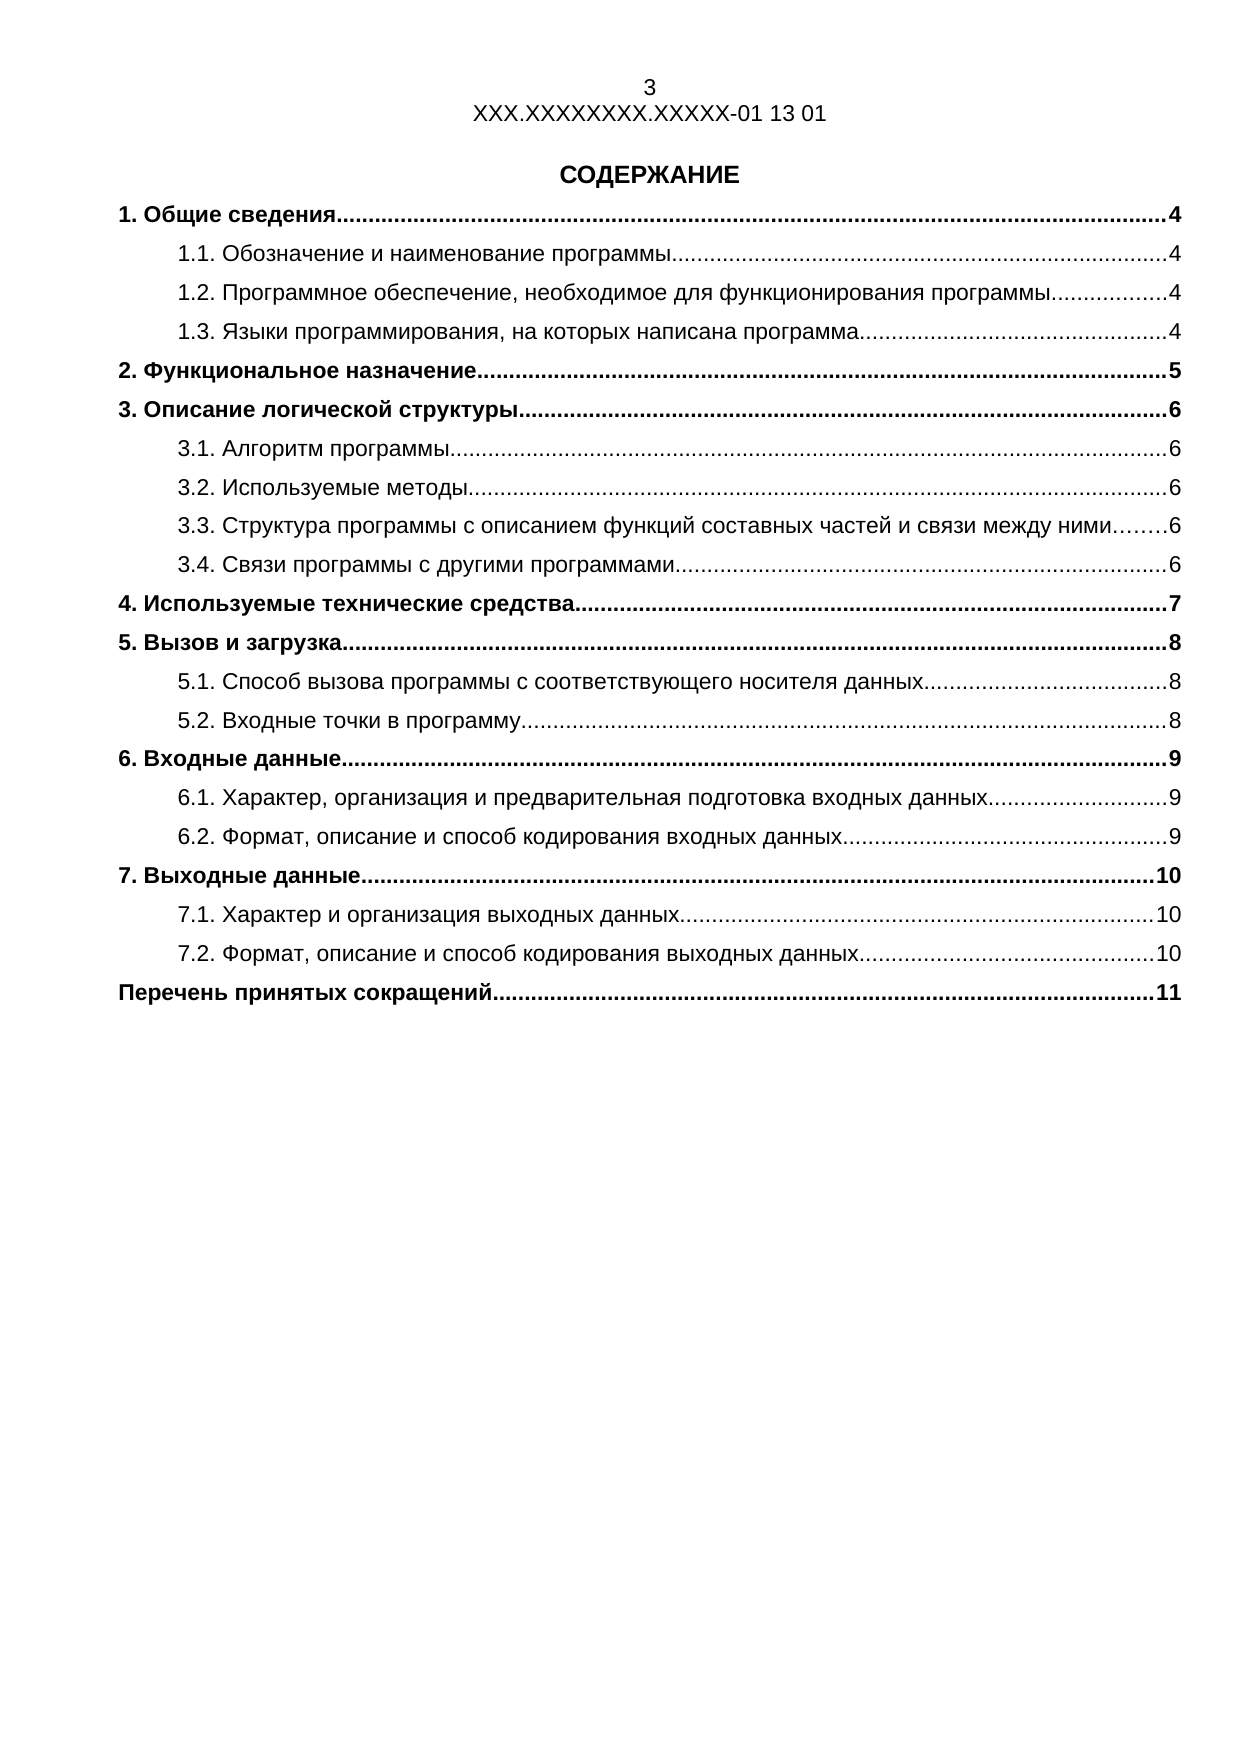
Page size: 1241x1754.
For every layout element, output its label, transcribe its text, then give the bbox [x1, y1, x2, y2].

text 7. Выходные данные 10 [118, 862, 1181, 888]
text 1.3. Языки программирования, на которых написана программа 4 [118, 318, 1181, 344]
text 1.2. Программное обеспечение, необходимое для функционирования программы 4 [118, 279, 1181, 306]
text 1.1. Обозначение и наименование программы 4 [118, 240, 1181, 267]
text 1. Общие сведения 4 [118, 201, 1181, 228]
text 3.3. Структура программы с описанием функций составных частей и связи между ними 6 [118, 512, 1181, 539]
text 4. Используемые технические средства 7 [118, 590, 1181, 616]
text 2. Функциональное назначение 5 [118, 357, 1181, 383]
text 3. Описание логической структуры 6 [118, 396, 1181, 422]
text Перечень принятых сокращений 11 [118, 978, 1181, 1005]
text 3.1. Алгоритм программы 6 [118, 434, 1181, 461]
text 3.4. Связи программы с другими программами 6 [118, 551, 1181, 577]
text 5.1. Способ вызова программы с соответствующего носителя данных 8 [118, 668, 1181, 694]
text 7.1. Характер и организация выходных данных 10 [118, 901, 1181, 927]
text СОДЕРЖАНИЕ [118, 160, 1181, 189]
text 6.2. Формат, описание и способ кодирования входных данных 9 [118, 823, 1181, 849]
text 5. Вызов и загрузка 8 [118, 629, 1181, 655]
text 7.2. Формат, описание и способ кодирования выходных данных 10 [118, 940, 1181, 966]
text 6.1. Характер, организация и предварительная подготовка входных данных 9 [118, 784, 1181, 811]
text 3.2. Используемые методы 6 [118, 473, 1181, 500]
text 6. Входные данные 9 [118, 745, 1181, 772]
text 5.2. Входные точки в программу 8 [118, 707, 1181, 733]
